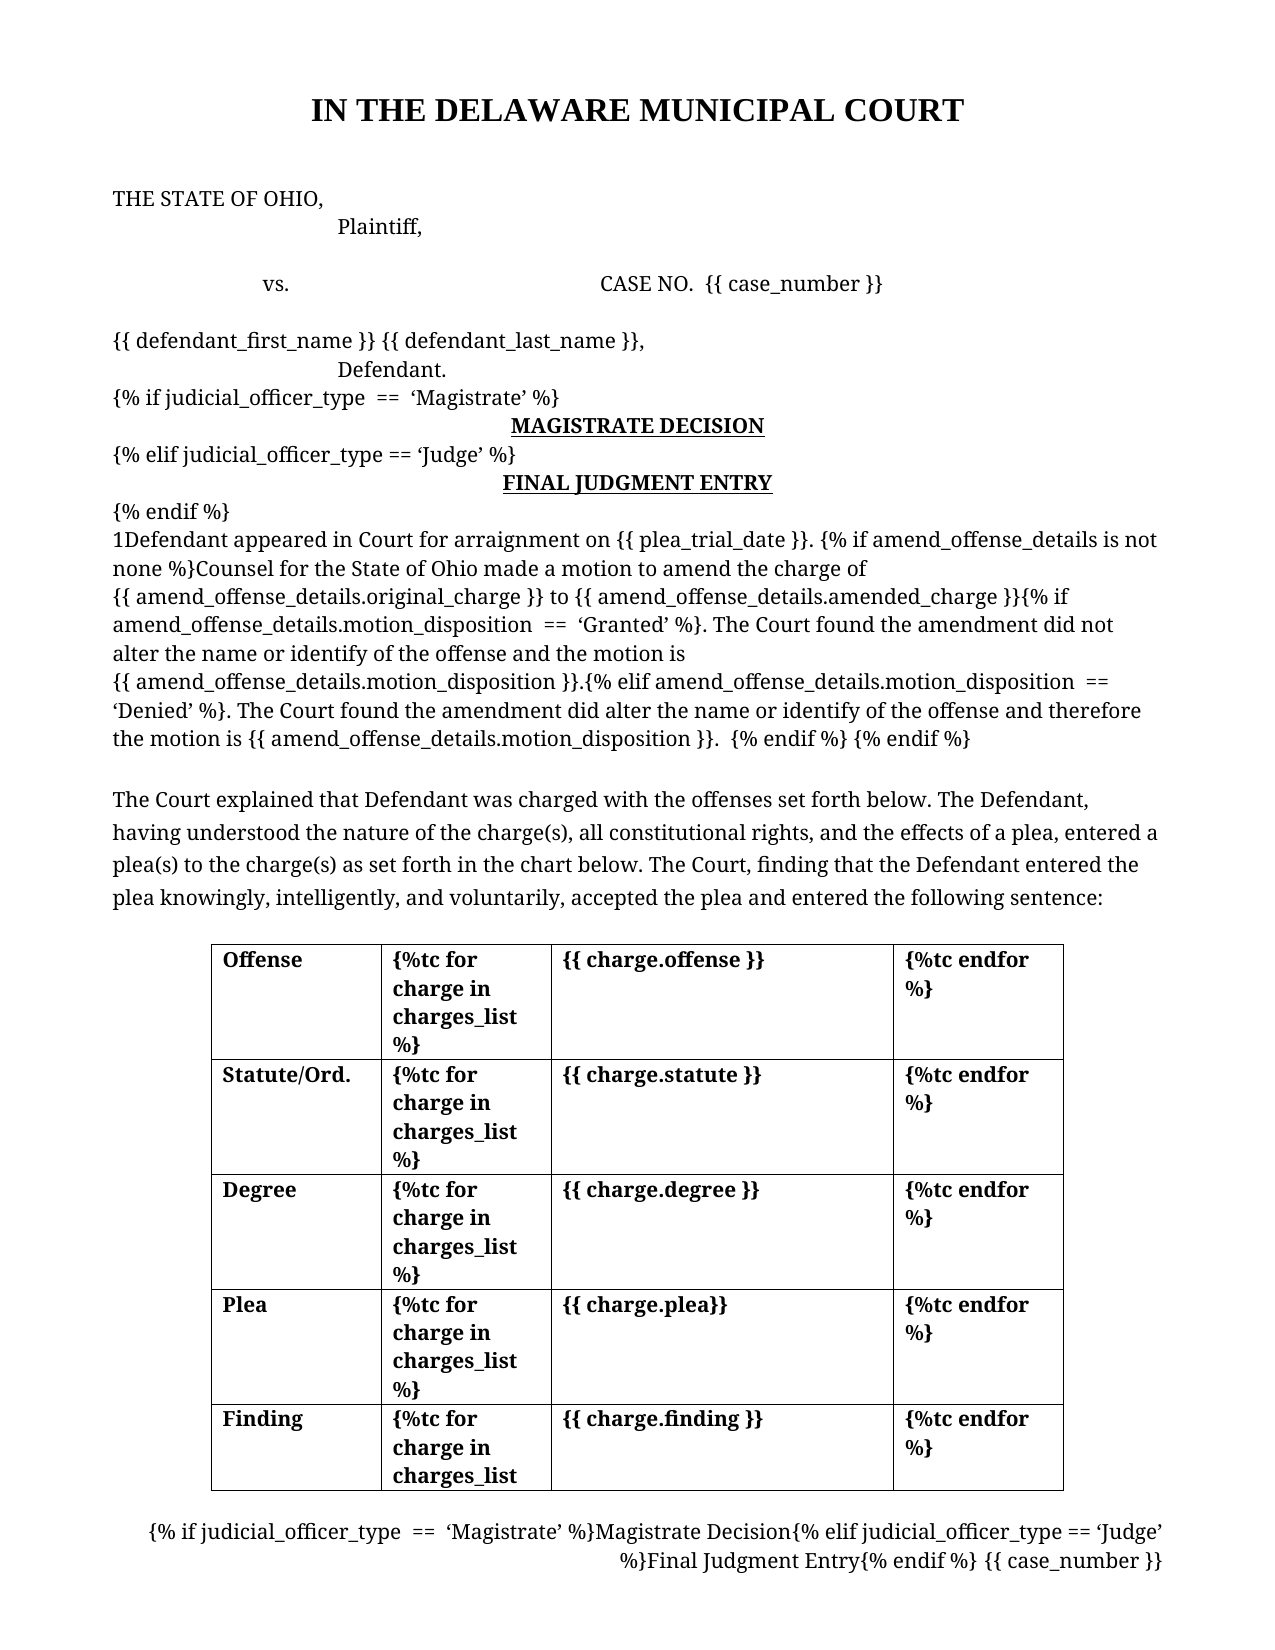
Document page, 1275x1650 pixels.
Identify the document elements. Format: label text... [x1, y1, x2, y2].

table_cell {%tc endfor %} [894, 1175, 1063, 1289]
text {% endif %} [112, 497, 1162, 525]
text Defendant. [337, 355, 1162, 383]
text Plaintiff, [337, 212, 1162, 241]
table_cell {%tc for charge in charges_list %} [382, 1290, 551, 1403]
table_cell {{ charge.plea}} [552, 1290, 893, 1403]
table_cell {%tc endfor %} [894, 1405, 1063, 1490]
table_header {%tc for charge in charges_list %} [382, 945, 551, 1059]
table_cell Statute/Ord. [212, 1060, 381, 1174]
text THE STATE OF OHIO, [112, 184, 1162, 212]
text FINAL JUDGMENT ENTRY [112, 468, 1162, 497]
table_cell {{ charge.degree }} [552, 1175, 893, 1289]
text {{ defendant_first_name }} {{ defendant_last_name }}, [112, 326, 1162, 355]
text Defendant appeared in Court for arraignment on {{ plea_trial_date }}. {% if amend_offense_details is not none %}Counsel for the State of Ohio made a motion to amend the charge of {{ amend_offense_details.original_charge }} to {{ amend_offense_details.amended_charge }}{% if amend_offense_details.motion_disposition == ‘Granted’ %}. The Court found the amendment did not alter the name or identify of the offense and the motion is {{ amend_offense_details.motion_disposition }}.{% elif amend_offense_details.motion_disposition == ‘Denied’ %}. The Court found the amendment did alter the name or identify of the offense and therefore the motion is {{ amend_offense_details.motion_disposition }}. {% endif %} {% endif %} [112, 525, 1162, 753]
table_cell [382, 1405, 551, 1490]
table_header Offense [212, 945, 381, 1059]
text {% if judicial_officer_type == ‘Magistrate’ %} [112, 383, 1162, 412]
table_cell Degree [212, 1175, 381, 1289]
table_header {%tc endfor %} [894, 945, 1063, 1059]
table_cell {%tc for charge in charges_list %} [382, 1060, 551, 1174]
table_cell Finding [212, 1405, 381, 1490]
table_cell {%tc for charge in charges_list %} [382, 1175, 551, 1289]
table_cell {{ charge.statute }} [552, 1060, 893, 1174]
text vs. CASE NO. {{ case_number }} [262, 269, 1162, 326]
table_cell {%tc endfor %} [894, 1060, 1063, 1174]
text MAGISTRATE DECISION [112, 412, 1162, 440]
table_cell {%tc endfor %} [894, 1290, 1063, 1403]
table_cell Plea [212, 1290, 381, 1403]
text {% elif judicial_officer_type == ‘Judge’ %} [112, 440, 1162, 468]
text The Court explained that Defendant was charged with the offenses set forth below. The Defendant, having understood the nature of the charge(s), all constitutional rights, and the effects of a plea, entered a plea(s) to the charge(s) as set forth in the chart below. The Court, finding that the Defendant entered the plea knowingly, intelligently, and voluntarily, accepted the plea and entered the following sentence: [112, 785, 1162, 912]
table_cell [552, 1405, 893, 1490]
table_header {{ charge.offense }} [552, 945, 893, 1059]
